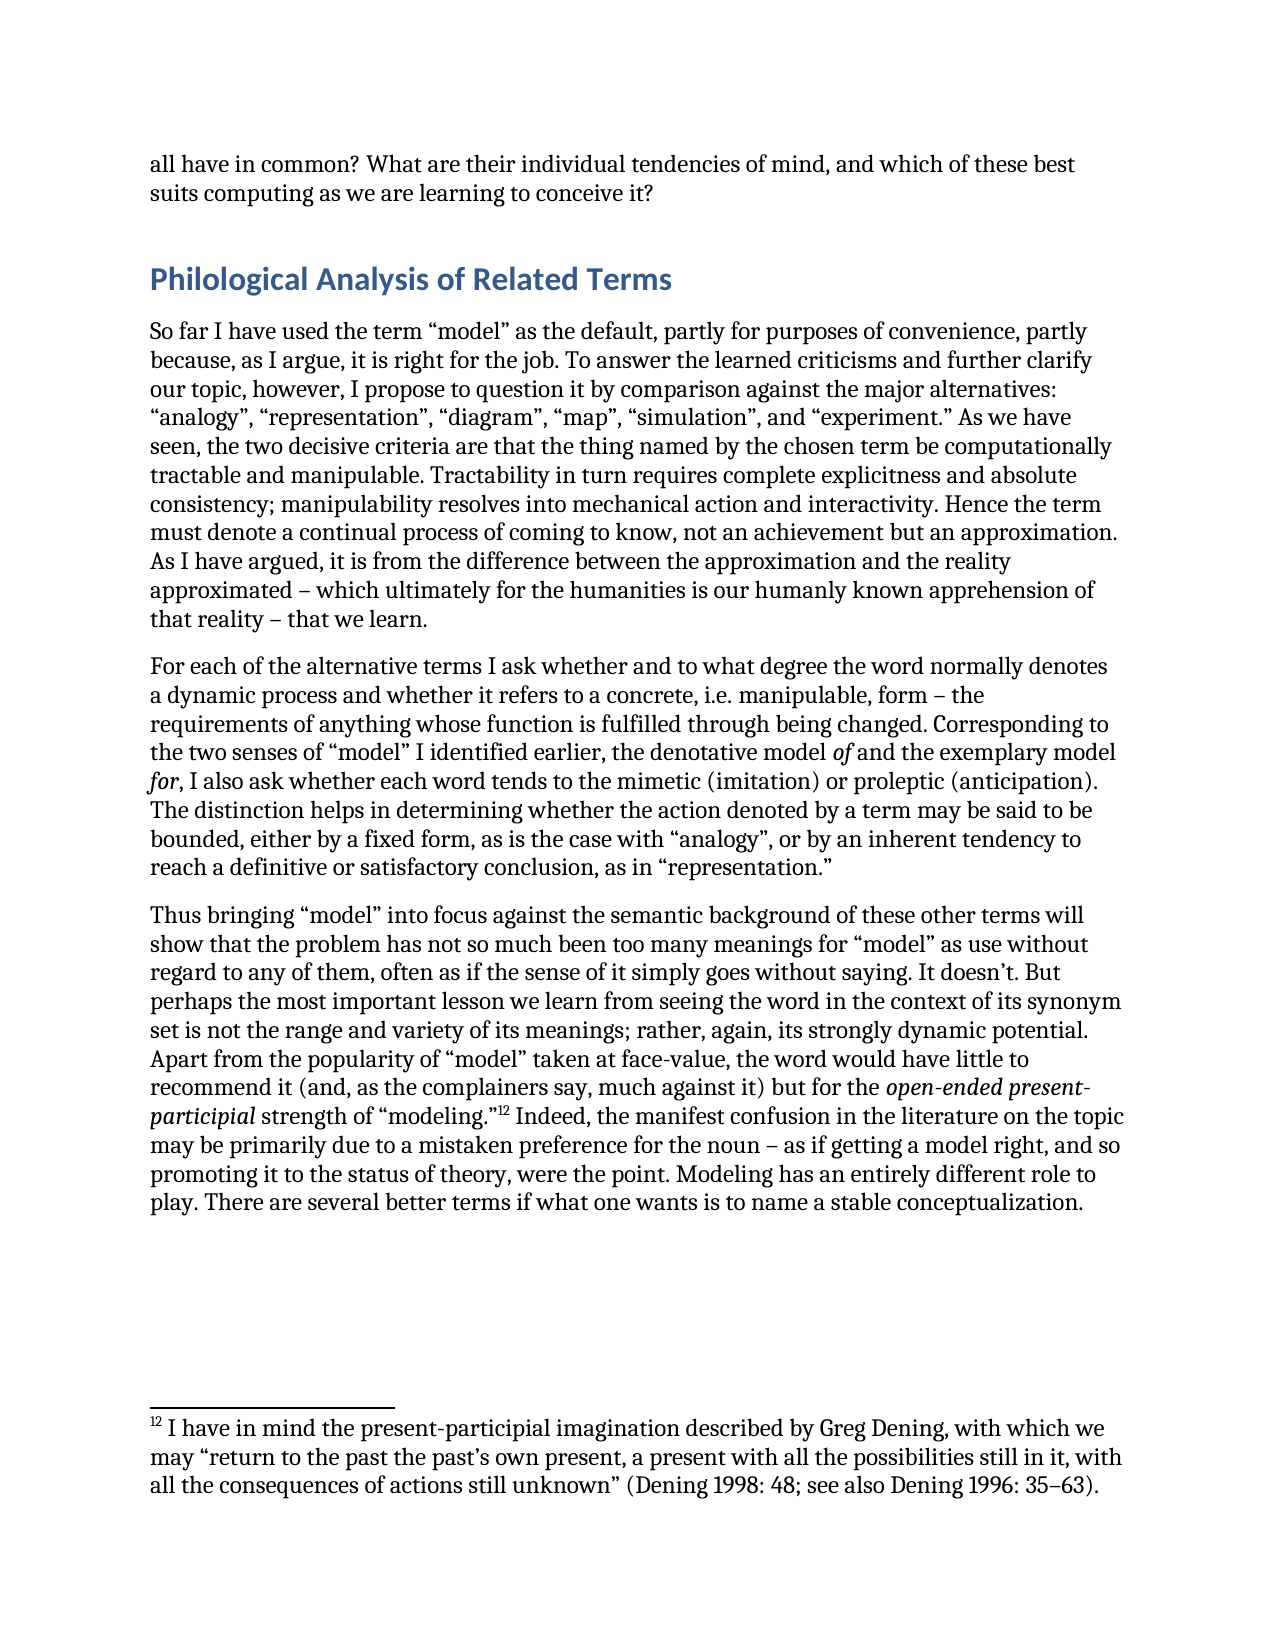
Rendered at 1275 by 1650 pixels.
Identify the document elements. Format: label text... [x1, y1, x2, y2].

text For each of the alternative terms I ask whether and to what degree the word normally denotes a dynamic process and whether it refers to a concrete, i.e. manipulable, form – the requirements of anything whose function is fulfilled through being changed. Corresponding to the two senses of “model” I identified earlier, the denotative model of and the exemplary model for, I also ask whether each word tends to the mimetic (imitation) or proleptic (anticipation). The distinction helps in determining whether the action denoted by a term may be said to be bounded, either by a fixed form, as is the case with “analogy”, or by an inherent tendency to reach a definitive or satisfactory conclusion, as in “representation.” [150, 652, 1125, 882]
text So far I have used the term “model” as the default, partly for purposes of convenience, partly because, as I argue, it is right for the job. To answer the learned criticisms and further clarify our topic, however, I propose to question it by comparison against the major alternatives: “analogy”, “representation”, “diagram”, “map”, “simulation”, and “experiment.” As we have seen, the two decisive criteria are that the thing named by the chosen term be computationally tractable and manipulable. Tractability in turn requires complete explicitness and absolute consistency; manipulability resolves into mechanical action and interactivity. Hence the term must denote a continual process of coming to know, not an achievement but an approximation. As I have argued, it is from the difference between the approximation and the reality approximated – which ultimately for the humanities is our humanly known apprehension of that reality – that we learn. [150, 317, 1125, 633]
subtitle Philological Analysis of Related Terms [150, 257, 1125, 298]
text Thus bringing “model” into focus against the semantic background of these other terms will show that the problem has not so much been too many meanings for “model” as use without regard to any of them, often as if the sense of it simply goes without saying. It doesn’t. But perhaps the most important lesson we learn from seeing the word in the context of its synonym set is not the range and variety of its meanings; rather, again, its strongly dynamic potential. Apart from the popularity of “model” taken at face-value, the word would have little to recommend it (and, as the complainers say, much against it) but for the open-ended present-participial strength of “modeling.” Indeed, the manifest confusion in the literature on the topic may be primarily due to a mistaken preference for the noun – as if getting a model right, and so promoting it to the status of theory, were the point. Modeling has an entirely different role to play. There are several better terms if what one wants is to name a stable conceptualization. [150, 901, 1125, 1217]
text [150, 150, 1125, 207]
